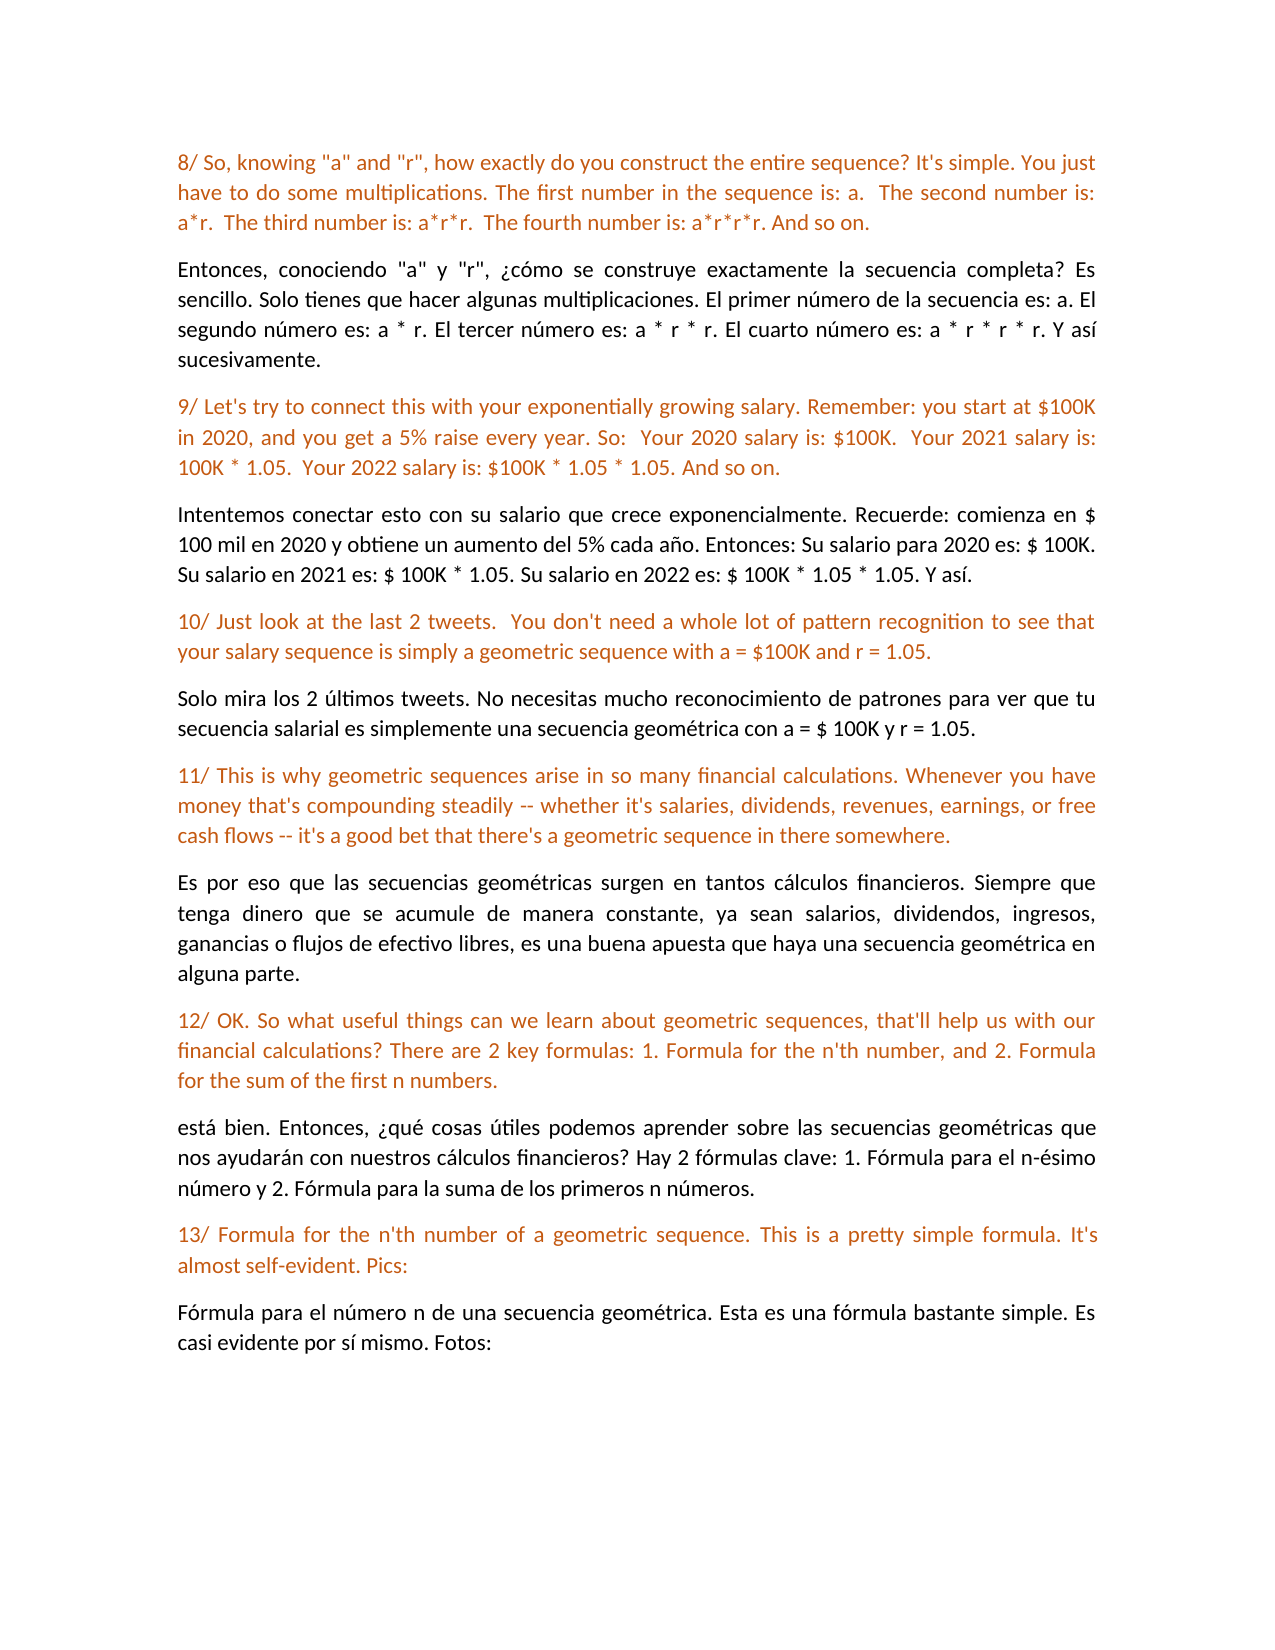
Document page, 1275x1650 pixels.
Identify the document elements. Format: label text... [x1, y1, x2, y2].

text Solo mira los 2 últimos tweets. No necesitas mucho reconocimiento de patrones para ver que tu secuencia salarial es simplemente una secuencia geométrica con a = $ 100K y r = 1.05. [177, 684, 1098, 742]
text 12/ OK. So what useful things can we learn about geometric sequences, that'll help us with our financial calculations? There are 2 key formulas: 1. Formula for the n'th number, and 2. Formula for the sum of the first n numbers. [177, 1006, 1098, 1094]
text Fórmula para el número n de una secuencia geométrica. Esta es una fórmula bastante simple. Es casi evidente por sí mismo. Fotos: [177, 1298, 1098, 1356]
text 11/ This is why geometric sequences arise in so many financial calculations. Whenever you have money that's compounding steadily -- whether it's salaries, dividends, revenues, earnings, or free cash flows -- it's a good bet that there's a geometric sequence in there somewhere. [177, 761, 1098, 849]
text 10/ Just look at the last 2 tweets. You don't need a whole lot of pattern recognition to see that your salary sequence is simply a geometric sequence with a = $100K and r = 1.05. [177, 607, 1098, 665]
text 13/ Formula for the n'th number of a geometric sequence. This is a pretty simple formula. It's almost self-evident. Pics: [177, 1221, 1098, 1279]
text 9/ Let's try to connect this with your exponentially growing salary. Remember: you start at $100K in 2020, and you get a 5% raise every year. So: Your 2020 salary is: $100K. Your 2021 salary is: 100K * 1.05. Your 2022 salary is: $100K * 1.05 * 1.05. And so on. [177, 392, 1098, 481]
text Es por eso que las secuencias geométricas surgen en tantos cálculos financieros. Siempre que tenga dinero que se acumule de manera constante, ya sean salarios, dividendos, ingresos, ganancias o flujos de efectivo libres, es una buena apuesta que haya una secuencia geométrica en alguna parte. [177, 868, 1098, 987]
text Intentemos conectar esto con su salario que crece exponencialmente. Recuerde: comienza en $ 100 mil en 2020 y obtiene un aumento del 5% cada año. Entonces: Su salario para 2020 es: $ 100K. Su salario en 2021 es: $ 100K * 1.05. Su salario en 2022 es: $ 100K * 1.05 * 1.05. Y así. [177, 500, 1098, 588]
text está bien. Entonces, ¿qué cosas útiles podemos aprender sobre las secuencias geométricas que nos ayudarán con nuestros cálculos financieros? Hay 2 fórmulas clave: 1. Fórmula para el n-ésimo número y 2. Fórmula para la suma de los primeros n números. [177, 1113, 1098, 1202]
text 8/ So, knowing "a" and "r", how exactly do you construct the entire sequence? It's simple. You just have to do some multiplications. The first number in the sequence is: a. The second number is: a*r. The third number is: a*r*r. The fourth number is: a*r*r*r. And so on. [177, 148, 1098, 236]
text Entonces, conociendo "a" y "r", ¿cómo se construye exactamente la secuencia completa? Es sencillo. Solo tienes que hacer algunas multiplicaciones. El primer número de la secuencia es: a. El segundo número es: a * r. El tercer número es: a * r * r. El cuarto número es: a * r * r * r. Y así sucesivamente. [177, 255, 1098, 373]
